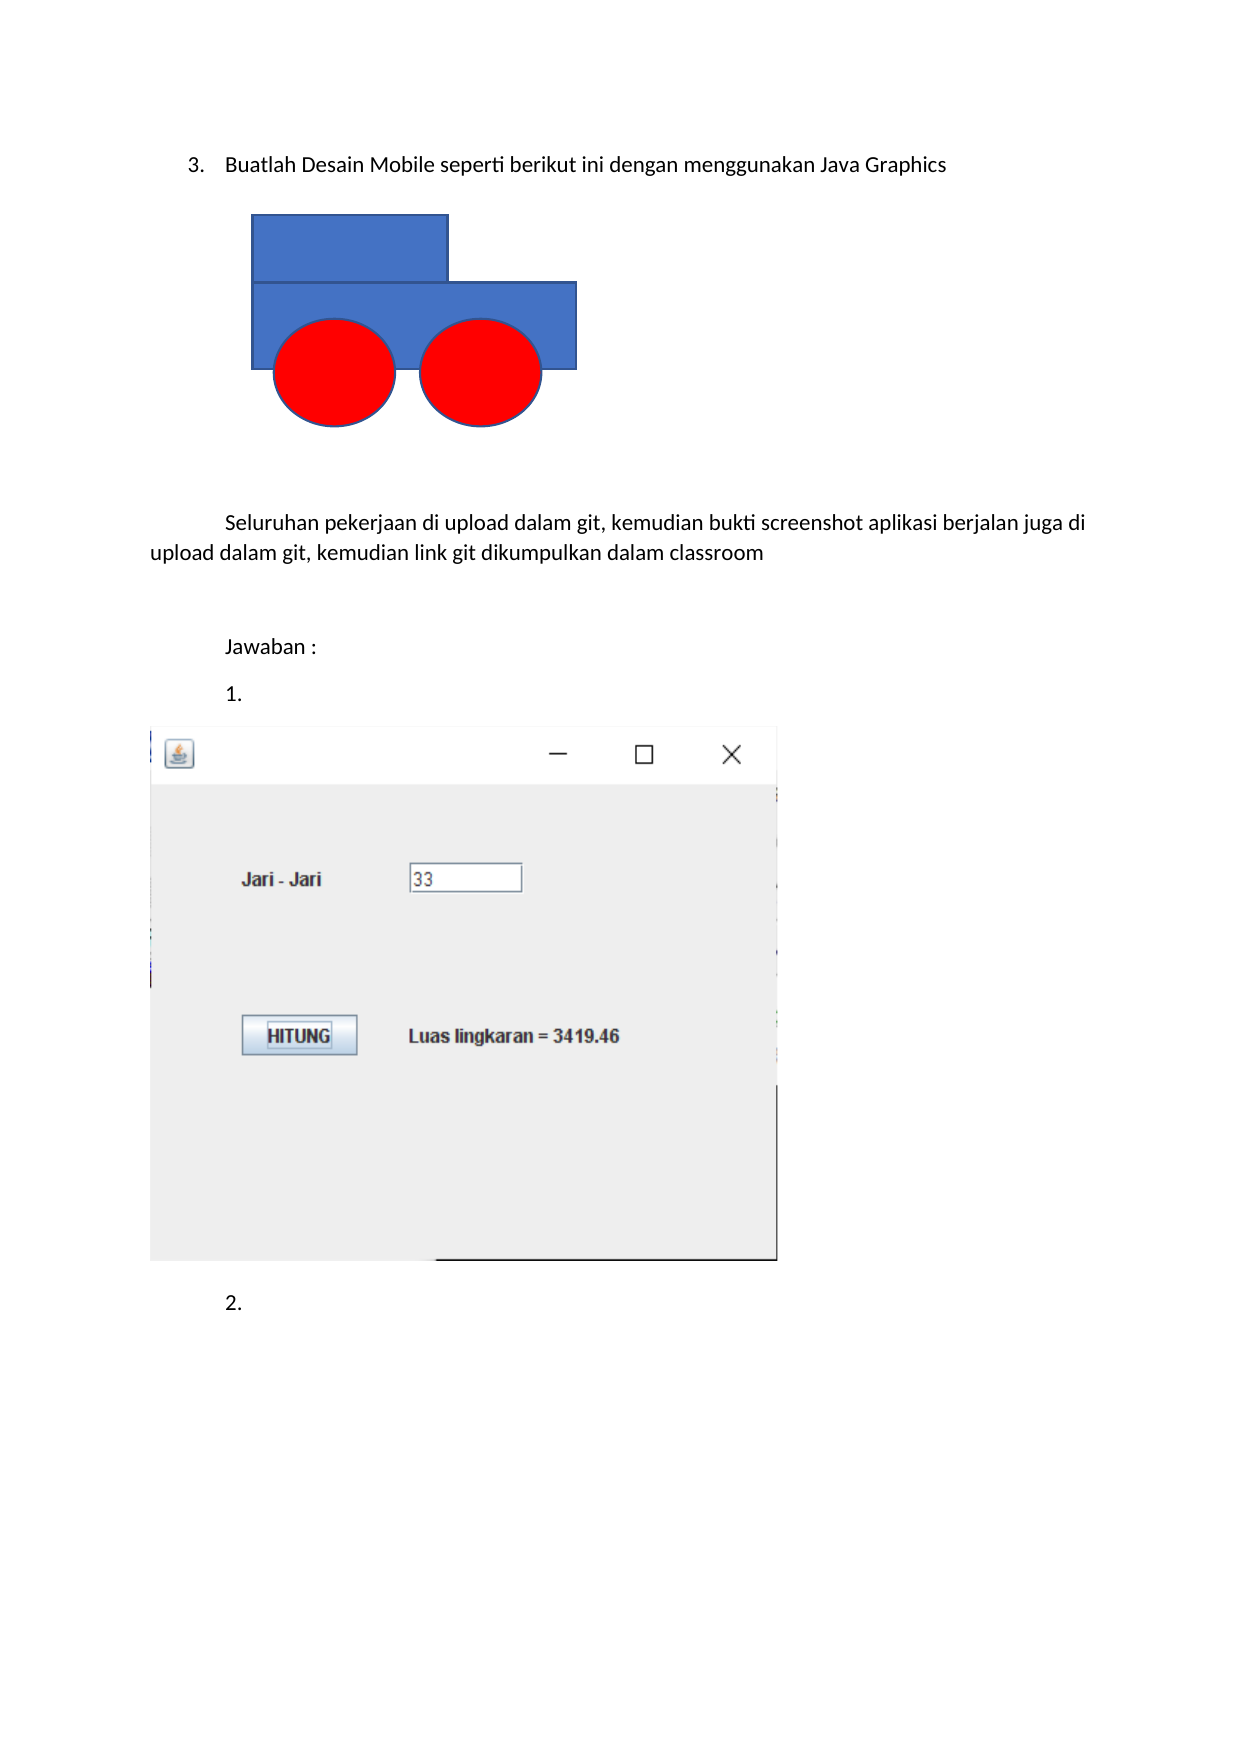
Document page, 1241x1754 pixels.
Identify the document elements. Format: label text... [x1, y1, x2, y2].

list Buatlah Desain Mobile seperti berikut ini dengan menggunakan Java Graphics [187, 150, 1090, 178]
text Jawaban : [150, 632, 1090, 660]
text 1. [150, 679, 1090, 707]
text 2. [150, 1288, 1090, 1317]
picture [150, 726, 778, 1261]
text Seluruhan pekerjaan di upload dalam git, kemudian bukti screenshot aplikasi berjalan juga di upload dalam git, kemudian link git dikumpulkan dalam classroom [150, 508, 1090, 567]
